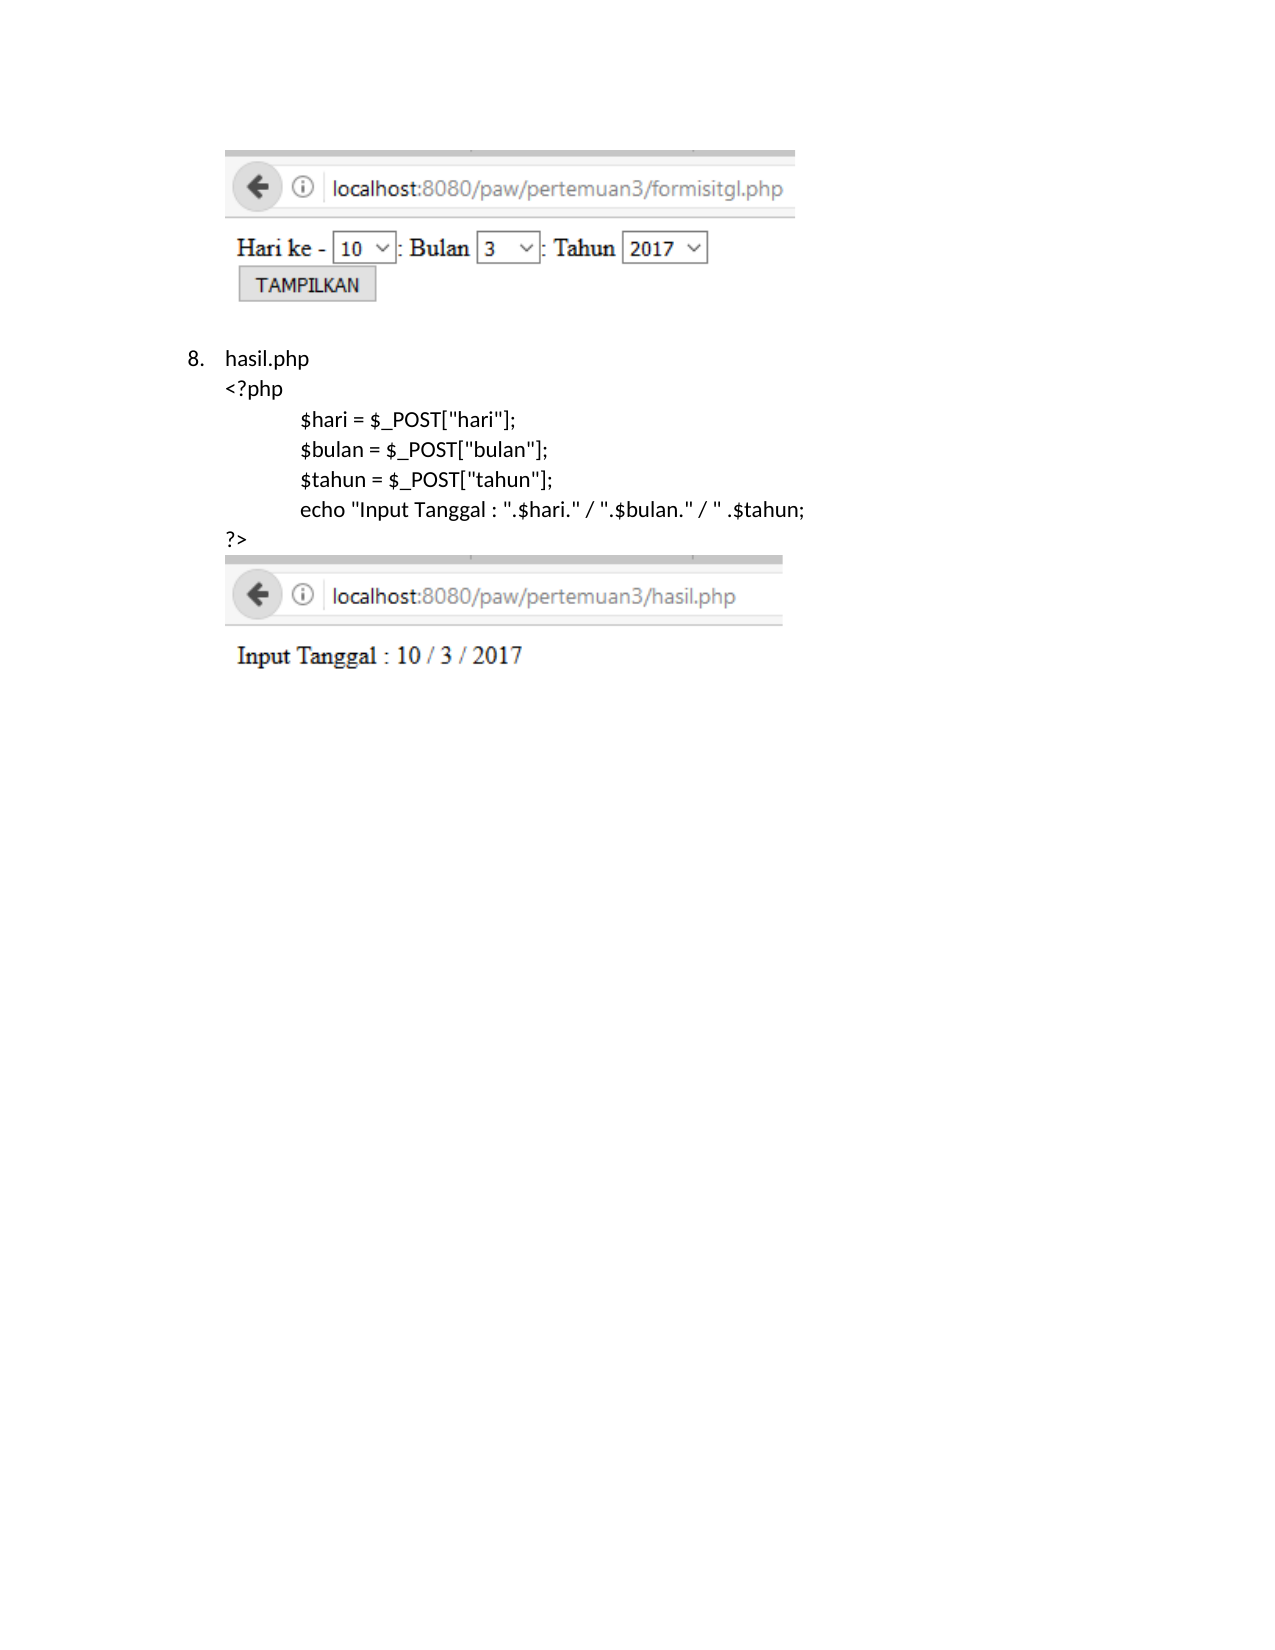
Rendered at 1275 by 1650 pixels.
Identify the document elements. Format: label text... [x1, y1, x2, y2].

list <?php [225, 374, 1125, 403]
list hasil.php [187, 344, 1125, 372]
list $tahun = $_POST["tahun"]; [225, 465, 1125, 493]
list ?> [225, 526, 1125, 554]
list $bulan = $_POST["bulan"]; [225, 435, 1125, 463]
list $hari = $_POST["hari"]; [225, 405, 1125, 433]
list echo "Input Tanggal : ".$hari." / ".$bulan." / " .$tahun; [225, 495, 1125, 523]
picture [225, 150, 796, 343]
picture [225, 555, 783, 702]
